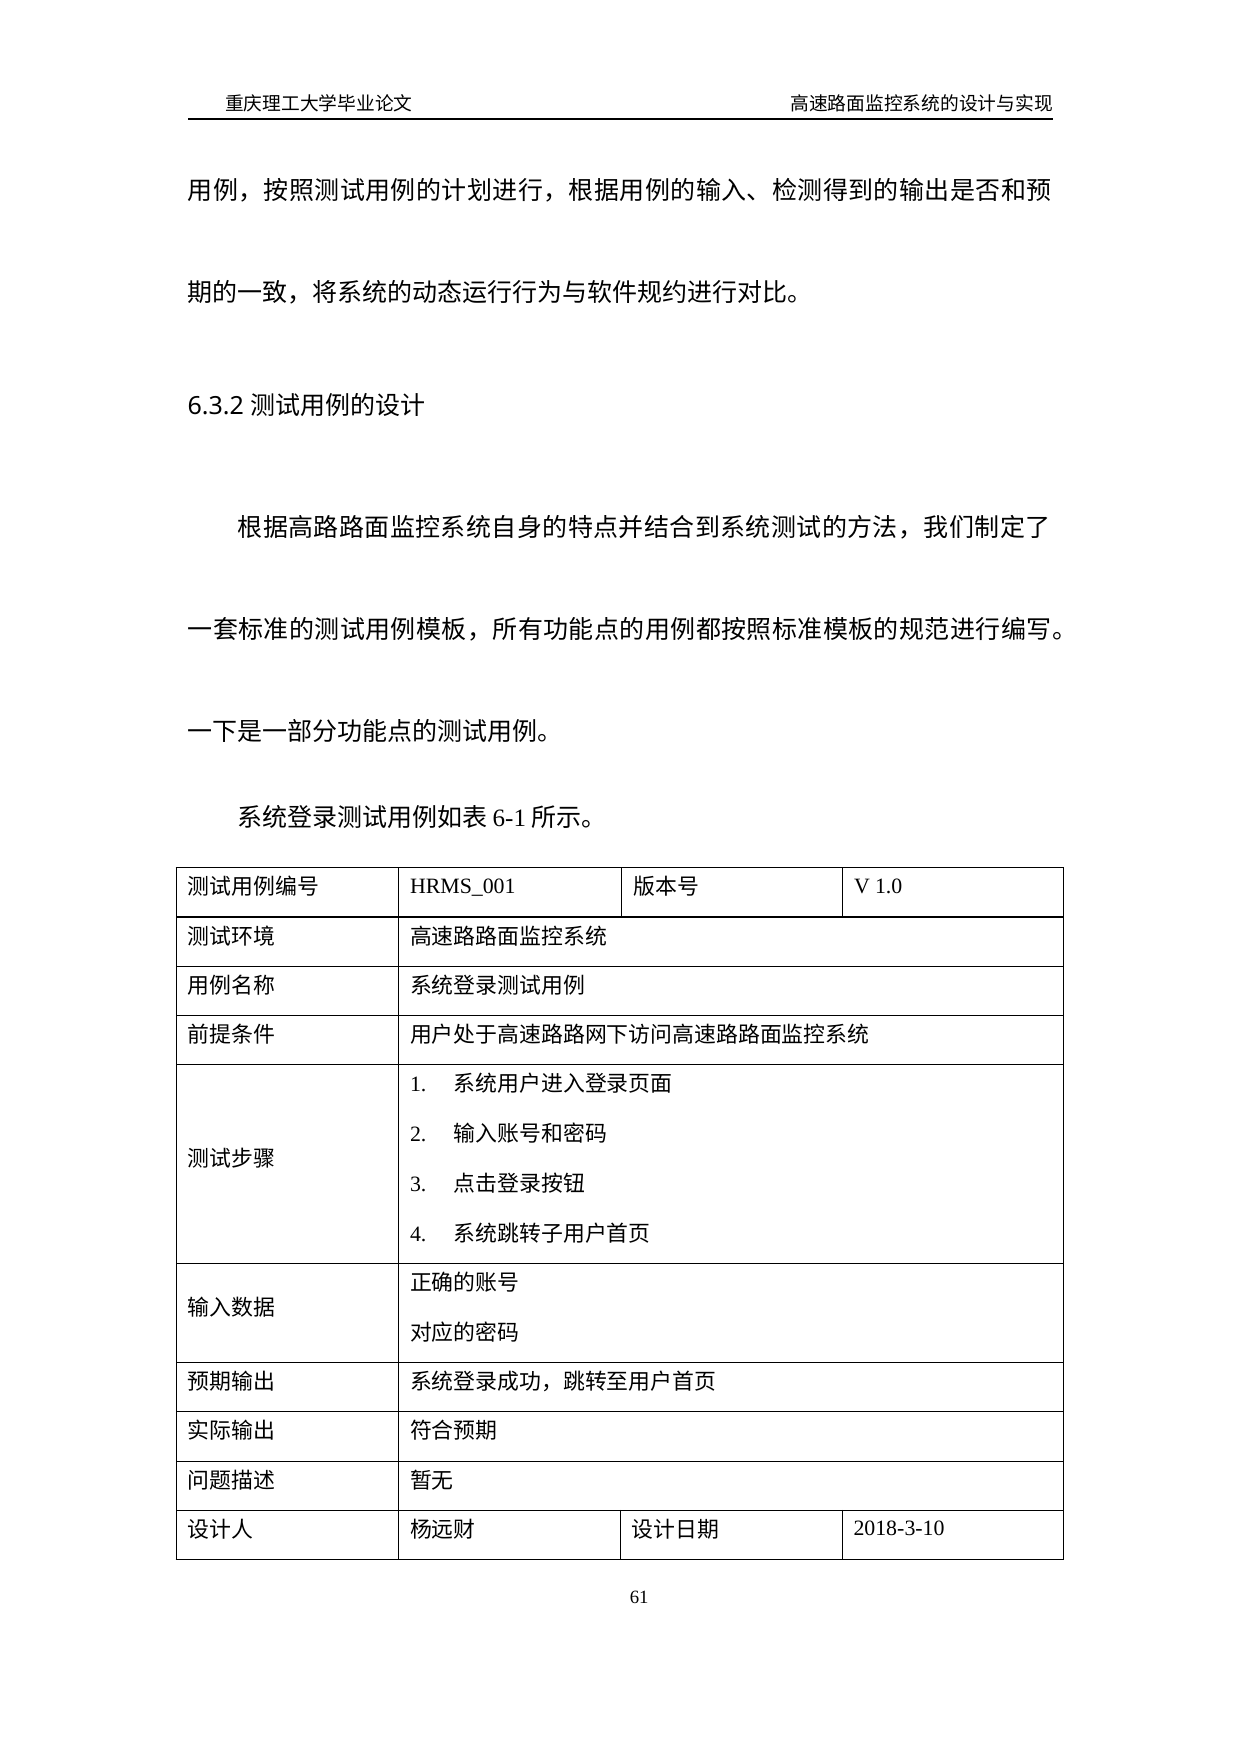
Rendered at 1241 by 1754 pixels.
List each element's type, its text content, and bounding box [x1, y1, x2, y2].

table_cell 系统登录成功，跳转至用户首页 [399, 1363, 1063, 1411]
table_header HRMS_001 [399, 868, 621, 916]
table_header V 1.0 [843, 868, 1063, 916]
table_cell 设计日期 [621, 1511, 842, 1559]
table_cell 测试环境 [177, 918, 398, 966]
table_cell 杨远财 [399, 1511, 620, 1559]
table_cell 前提条件 [177, 1016, 398, 1064]
table_cell 实际输出 [177, 1412, 398, 1461]
table_header 测试用例编号 [177, 868, 398, 916]
table_cell 符合预期 [399, 1412, 1063, 1461]
table_cell 用例名称 [177, 967, 398, 1015]
table_cell 正确的账号 对应的密码 [399, 1264, 1063, 1362]
table_cell 用户处于高速路路网下访问高速路路面监控系统 [399, 1016, 1063, 1064]
table_cell 设计人 [177, 1511, 398, 1559]
text 系统登录测试用例如表6-1所示。 [187, 781, 1053, 849]
text 根据高路路面监控系统自身的特点并结合到系统测试的方法，我们制定了一套标准的测试用例模板，所有功能点的用例都按照标准模板的规范进行编写。一下是一部分功能点的测试用例。 [187, 491, 1053, 763]
table_cell 暂无 [399, 1462, 1063, 1510]
table_cell 系统登录测试用例 [399, 967, 1063, 1015]
table_cell 输入数据 [177, 1264, 398, 1362]
table_cell 高速路路面监控系统 [399, 918, 1063, 966]
table_cell 问题描述 [177, 1462, 398, 1510]
table_header 版本号 [622, 868, 842, 916]
table_cell 测试步骤 [177, 1065, 398, 1263]
table_cell 系统用户进入登录页面 输入账号和密码 点击登录按钮 系统跳转子用户首页 [399, 1065, 1063, 1263]
table_cell 2018-3-10 [843, 1511, 1063, 1559]
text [187, 155, 1053, 325]
table_cell 预期输出 [177, 1363, 398, 1411]
text 6.3.2 测试用例的设计 [187, 370, 1053, 438]
